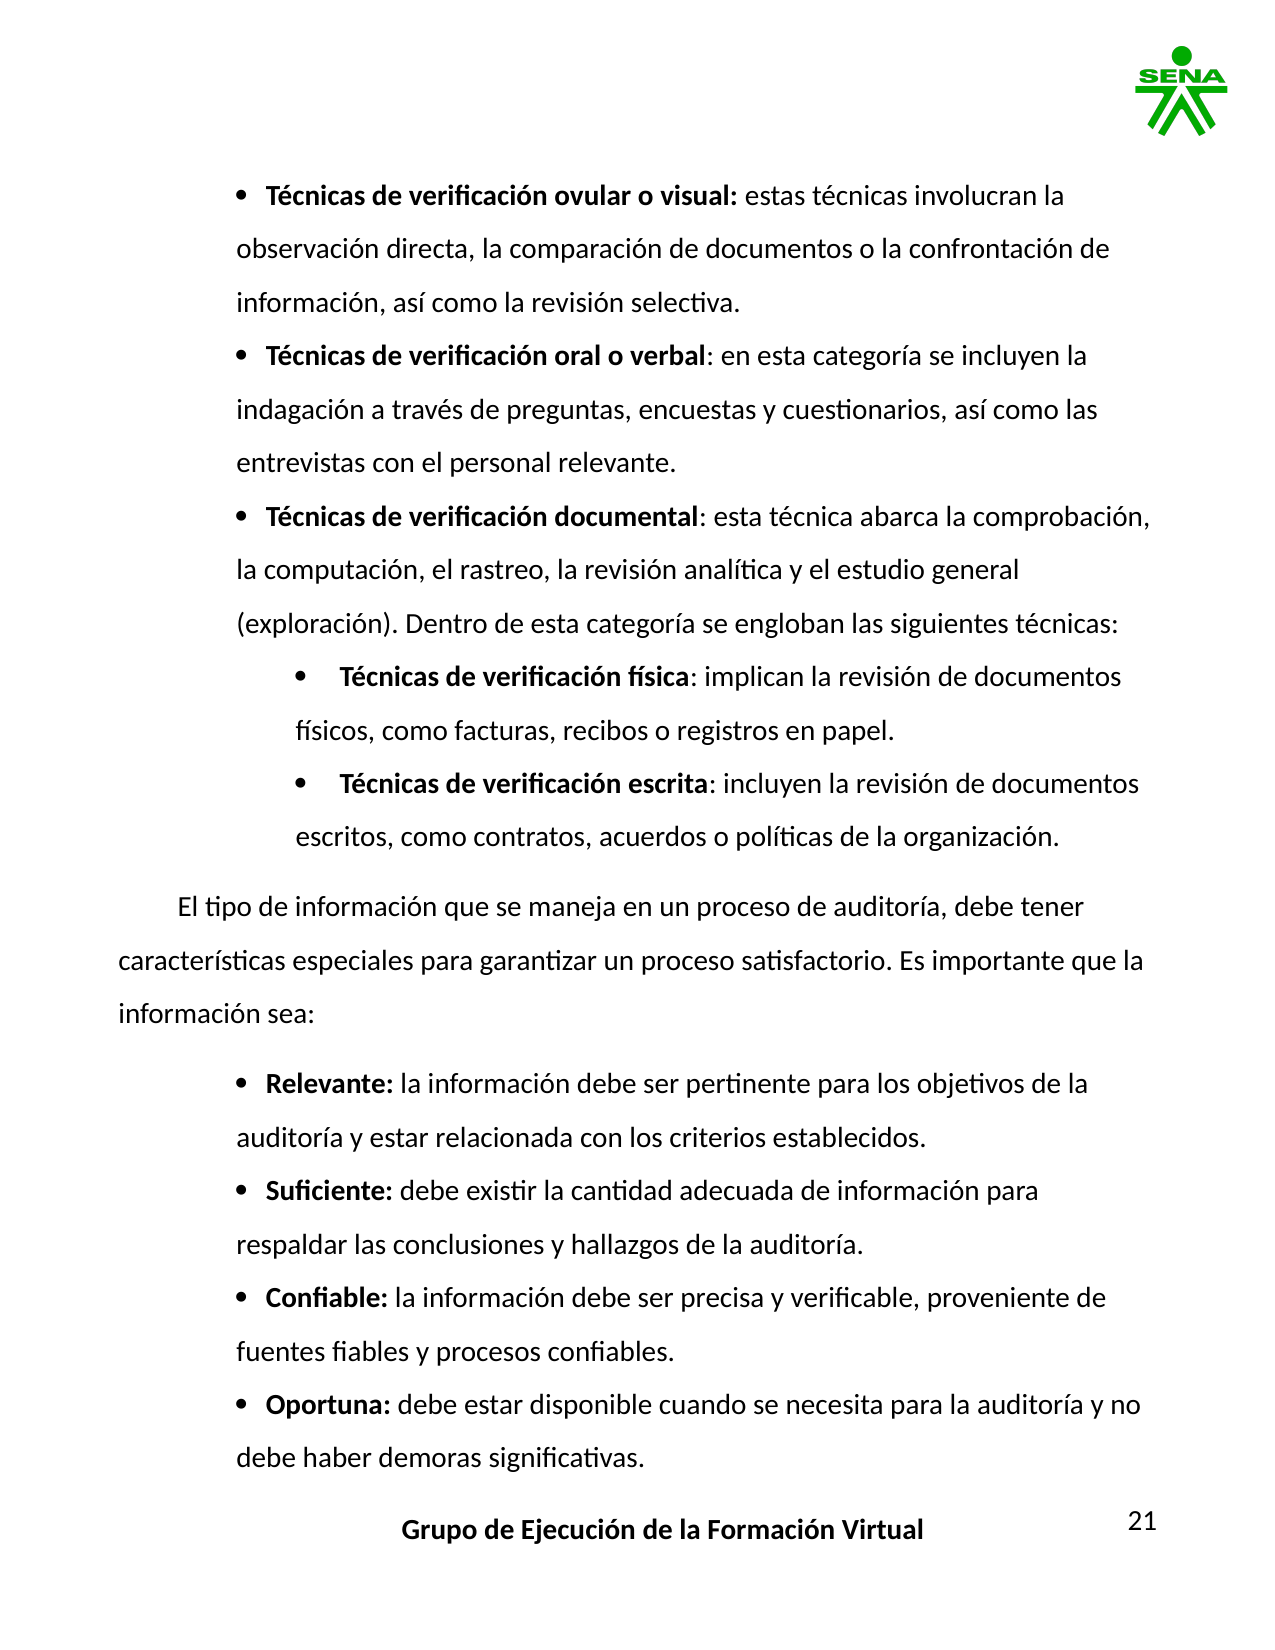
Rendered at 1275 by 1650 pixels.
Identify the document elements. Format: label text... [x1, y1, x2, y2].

text El tipo de información que se maneja en un proceso de auditoría, debe tener características especiales para garantizar un proceso satisfactorio. Es importante que la información sea: [118, 888, 1157, 1031]
list Oportuna: debe estar disponible cuando se necesita para la auditoría y no debe haber demoras significativas. [236, 1386, 1157, 1475]
list Técnicas de verificación oral o verbal: en esta categoría se incluyen la indagación a través de preguntas, encuestas y cuestionarios, así como las entrevistas con el personal relevante. [236, 337, 1157, 480]
list Relevante: la información debe ser pertinente para los objetivos de la auditoría y estar relacionada con los criterios establecidos. [236, 1066, 1157, 1154]
list Confiable: la información debe ser precisa y verificable, proveniente de fuentes fiables y procesos confiables. [236, 1279, 1157, 1368]
list Suficiente: debe existir la cantidad adecuada de información para respaldar las conclusiones y hallazgos de la auditoría. [236, 1172, 1157, 1261]
list Técnicas de verificación física: implican la revisión de documentos físicos, como facturas, recibos o registros en papel. [295, 658, 1157, 747]
list Técnicas de verificación ovular o visual: estas técnicas involucran la observación directa, la comparación de documentos o la confrontación de información, así como la revisión selectiva. [236, 177, 1157, 320]
picture [1135, 46, 1228, 136]
list Técnicas de verificación documental: esta técnica abarca la comprobación, la computación, el rastreo, la revisión analítica y el estudio general (exploración). Dentro de esta categoría se engloban las siguientes técnicas: [236, 498, 1157, 640]
list Técnicas de verificación escrita: incluyen la revisión de documentos escritos, como contratos, acuerdos o políticas de la organización. [295, 765, 1157, 854]
